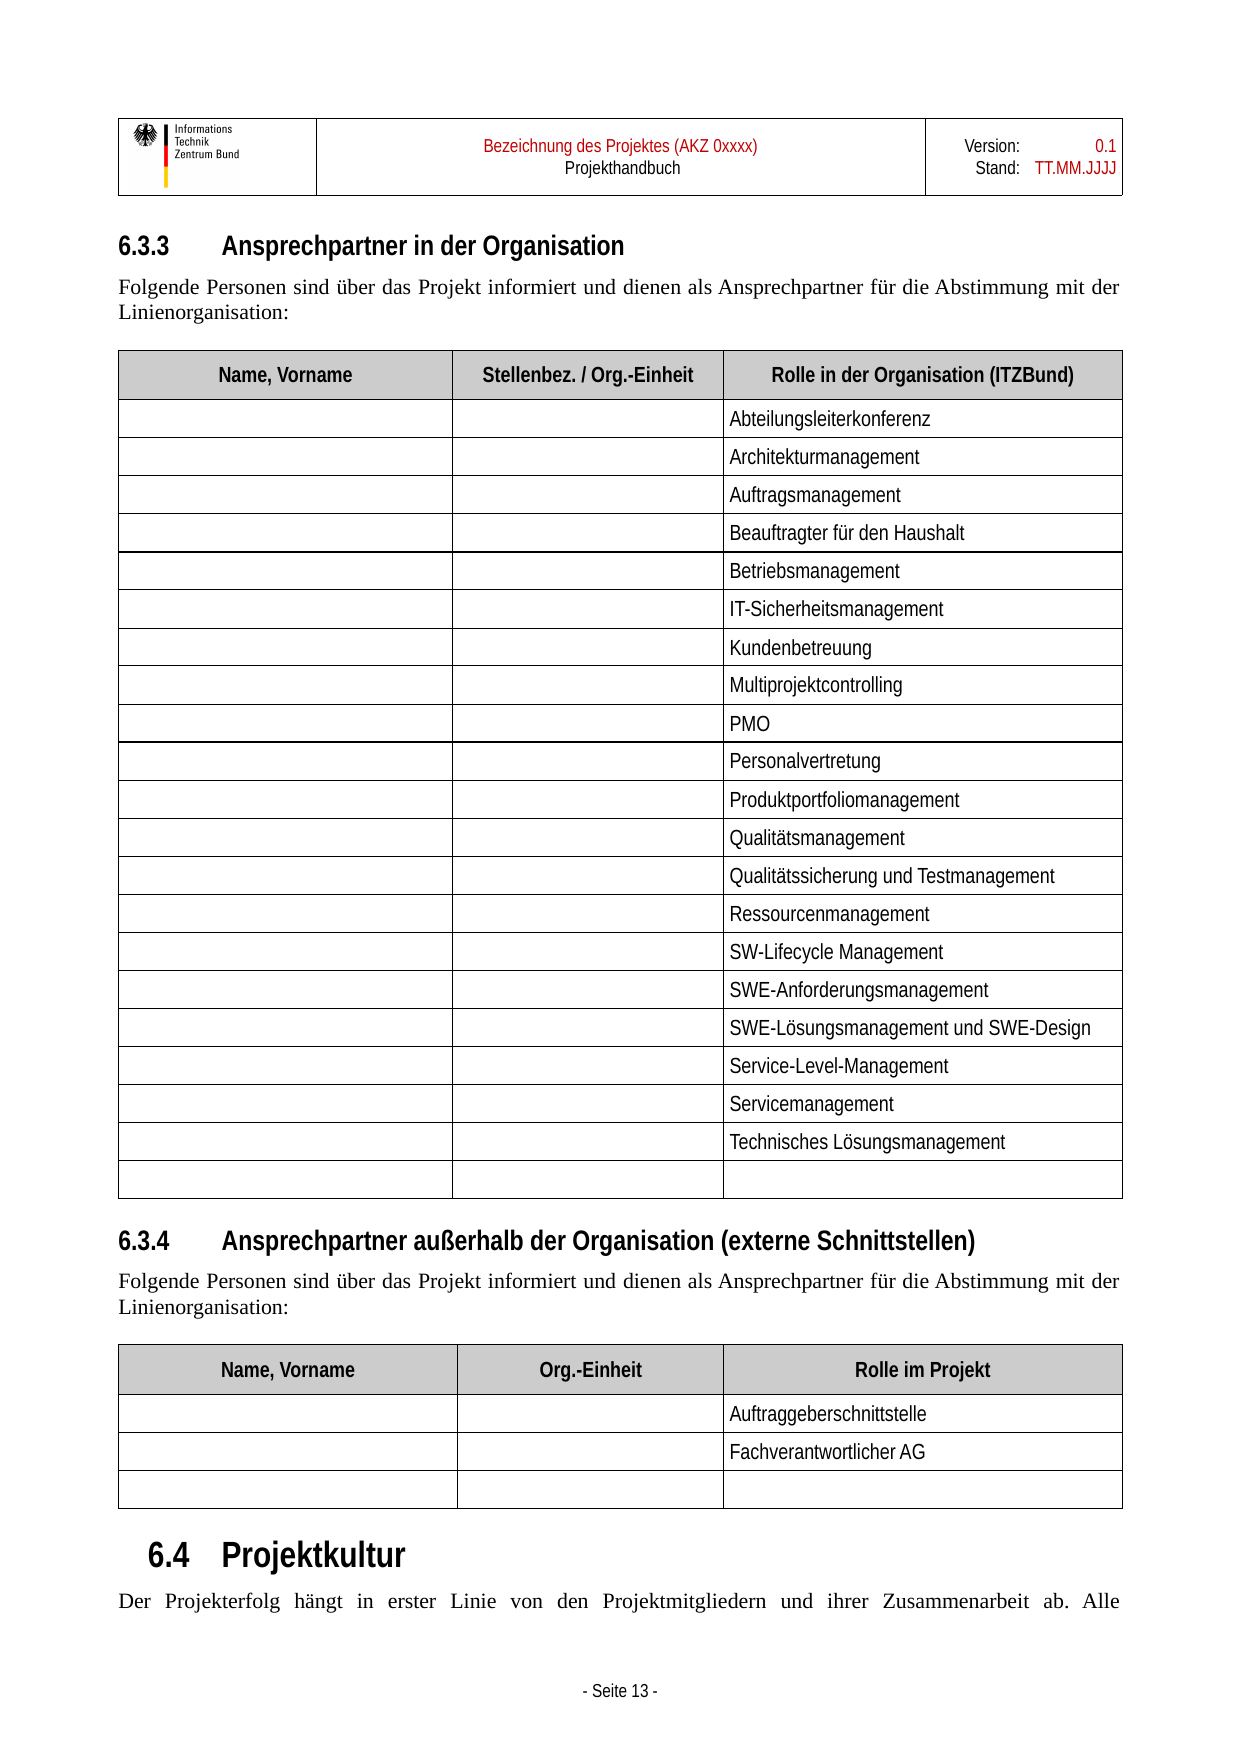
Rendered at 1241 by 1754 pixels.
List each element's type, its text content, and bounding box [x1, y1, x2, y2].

table_cell Abteilungsleiterkonferenz [724, 400, 1122, 437]
table_cell [119, 781, 452, 817]
table_cell [119, 1433, 457, 1470]
table_header Name, Vorname [119, 1345, 457, 1394]
table_cell PMO [724, 705, 1122, 741]
table_cell [119, 438, 452, 475]
text Folgende Personen sind über das Projekt informiert und dienen als Ansprechpartner für die Abstimmung mit der Linienorganisation: [118, 1268, 1122, 1319]
text Folgende Personen sind über das Projekt informiert und dienen als Ansprechpartner für die Abstimmung mit der Linienorganisation: [118, 274, 1122, 324]
table_cell [119, 400, 452, 437]
table_cell SWE-Lösungsmanagement und SWE-Design [724, 1009, 1122, 1046]
table_cell [453, 590, 723, 627]
table_cell [453, 1047, 723, 1084]
table_cell [458, 1471, 723, 1508]
table_cell Personalvertretung [724, 743, 1122, 779]
table_cell [119, 1085, 452, 1122]
table_cell [119, 819, 452, 856]
table_cell [119, 1161, 452, 1198]
table_cell [453, 438, 723, 475]
table_cell [119, 1009, 452, 1046]
table_cell [453, 1009, 723, 1046]
table_cell [119, 476, 452, 513]
table_cell Fachverantwortlicher AG [724, 1433, 1122, 1470]
table_cell [453, 476, 723, 513]
table_cell [119, 553, 452, 589]
table_cell [724, 1471, 1122, 1508]
table_cell [453, 1085, 723, 1122]
table_cell Ressourcenmanagement [724, 895, 1122, 932]
table_cell [119, 666, 452, 703]
table_cell Technisches Lösungsmanagement [724, 1123, 1122, 1160]
table_cell [119, 743, 452, 779]
table_cell Multiprojektcontrolling [724, 666, 1122, 703]
table_cell Beauftragter für den Haushalt [724, 514, 1122, 551]
table_cell [458, 1395, 723, 1432]
table_cell Qualitätssicherung und Testmanagement [724, 857, 1122, 893]
table_cell [453, 553, 723, 589]
table_header Stellenbez. / Org.-Einheit [453, 351, 723, 399]
table_cell [453, 933, 723, 969]
table_cell [119, 590, 452, 627]
table_cell [453, 1161, 723, 1198]
table_cell [453, 400, 723, 437]
table_cell [453, 895, 723, 932]
table_cell [119, 895, 452, 932]
table_cell [453, 1123, 723, 1160]
table_cell [119, 705, 452, 741]
table_cell [453, 781, 723, 817]
table_cell SW-Lifecycle Management [724, 933, 1122, 969]
picture [128, 119, 243, 193]
table_cell Servicemanagement [724, 1085, 1122, 1122]
table_cell [458, 1433, 723, 1470]
table_cell Kundenbetreuung [724, 629, 1122, 665]
table_cell [453, 857, 723, 893]
subtitle Ansprechpartner in der Organisation [118, 229, 1122, 262]
subtitle Ansprechpartner außerhalb der Organisation (externe Schnittstellen) [118, 1224, 1122, 1256]
table_cell [453, 514, 723, 551]
table_cell [119, 1471, 457, 1508]
table_cell IT-Sicherheitsmanagement [724, 590, 1122, 627]
table_cell [724, 1161, 1122, 1198]
subtitle Projektkultur [148, 1534, 1122, 1576]
table_cell Auftragsmanagement [724, 476, 1122, 513]
table_cell [119, 514, 452, 551]
table_cell [119, 1047, 452, 1084]
table_header Org.-Einheit [458, 1345, 723, 1394]
table_cell [453, 705, 723, 741]
table_cell [119, 857, 452, 893]
table_header Rolle in der Organisation (ITZBund) [724, 351, 1122, 399]
table_header Rolle im Projekt [724, 1345, 1122, 1394]
table_header Name, Vorname [119, 351, 452, 399]
table_cell [119, 1395, 457, 1432]
table_cell Produktportfoliomanagement [724, 781, 1122, 817]
table_cell [453, 819, 723, 856]
table_cell [119, 1123, 452, 1160]
table_cell [119, 629, 452, 665]
table_cell [119, 933, 452, 969]
table_cell [119, 971, 452, 1008]
table_cell [453, 629, 723, 665]
table_cell Architekturmanagement [724, 438, 1122, 475]
table_cell SWE-Anforderungsmanagement [724, 971, 1122, 1008]
table_cell Auftraggeberschnittstelle [724, 1395, 1122, 1432]
table_cell [453, 666, 723, 703]
table_cell Service-Level-Management [724, 1047, 1122, 1084]
table_cell Betriebsmanagement [724, 553, 1122, 589]
table_cell [453, 971, 723, 1008]
table_cell [453, 743, 723, 779]
table_cell Qualitätsmanagement [724, 819, 1122, 856]
